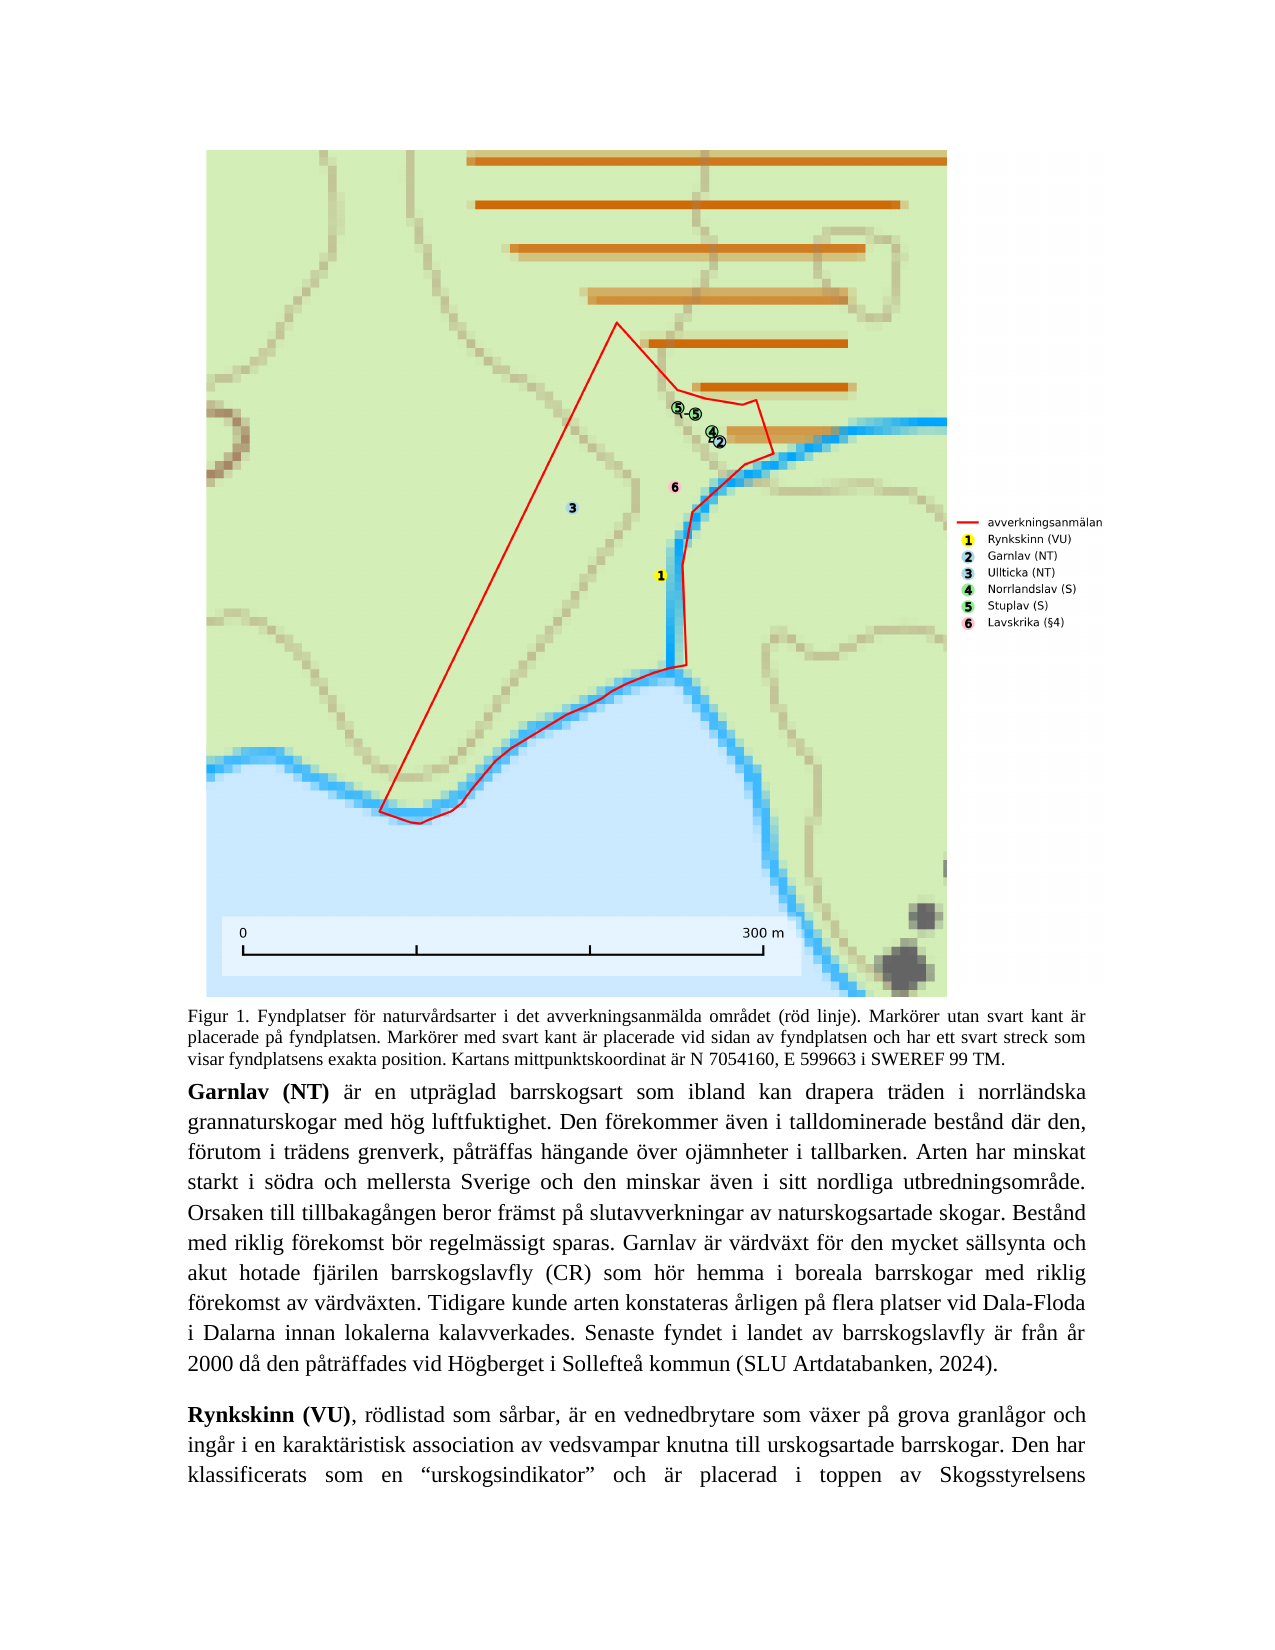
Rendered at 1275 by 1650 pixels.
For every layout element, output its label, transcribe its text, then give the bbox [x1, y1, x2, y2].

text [187, 1401, 1087, 1487]
text Figur 1. Fyndplatser för naturvårdsarter i det avverkningsanmälda området (röd linje). Markörer utan svart kant är placerade på fyndplatsen. Markörer med svart kant är placerade vid sidan av fyndplatsen och har ett svart streck som visar fyndplatsens exakta position. Kartans mittpunktskoordinat är N 7054160, E 599663 i SWEREF 99 TM. [187, 1005, 1087, 1069]
text Garnlav (NT) är en utpräglad barrskogsart som ibland kan drapera träden i norrländska grannaturskogar med hög luftfuktighet. Den förekommer även i talldominerade bestånd där den, förutom i trädens grenverk, påträffas hängande över ojämnheter i tallbarken. Arten har minskat starkt i södra och mellersta Sverige och den minskar även i sitt nordliga utbredningsområde. Orsaken till tillbakagången beror främst på slutavverkningar av naturskogsartade skogar. Bestånd med riklig förekomst bör regelmässigt sparas. Garnlav är värdväxt för den mycket sällsynta och akut hotade fjärilen barrskogslavfly (CR) som hör hemma i boreala barrskogar med riklig förekomst av värdväxten. Tidigare kunde arten konstateras årligen på flera platser vid Dala-Floda i Dalarna innan lokalerna kalavverkades. Senaste fyndet i landet av barrskogslavfly är från år 2000 då den påträffades vid Högberget i Sollefteå kommun (SLU Artdatabanken, 2024). [187, 1078, 1087, 1376]
picture [206, 150, 1107, 997]
